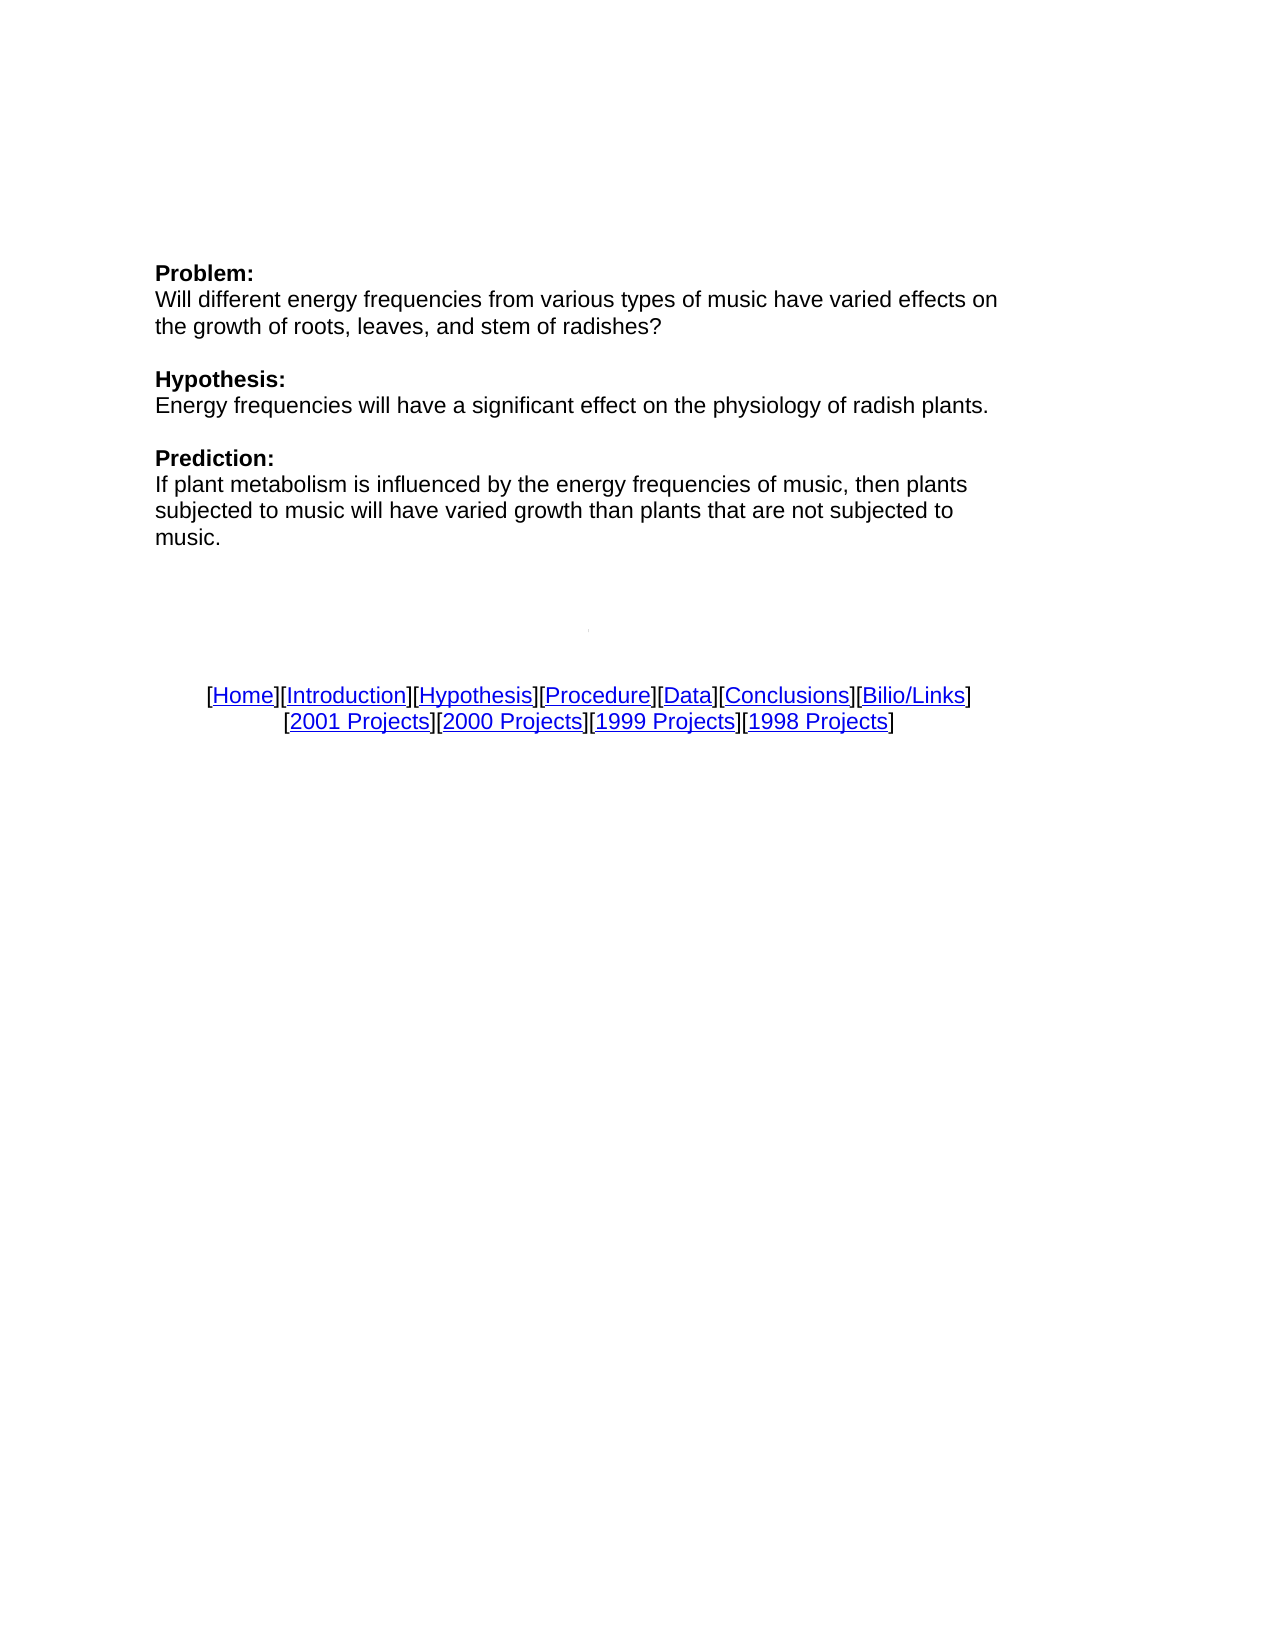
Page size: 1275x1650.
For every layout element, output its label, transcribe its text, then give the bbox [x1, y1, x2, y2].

table_header Problem: Will different energy frequencies from various types of music have varied effects on the growth of roots, leaves, and stem of radishes? Hypothesis: Energy frequencies will have a significant effect on the physiology of radish plants. Prediction: If plant metabolism is influenced by the energy frequencies of music, then plants subjected to music will have varied growth than plants that are not subjected to music. [Home][Introduction][Hypothesis][Procedure][Data][Conclusions][Bilio/Links] [2001 Projects][2000 Projects][1999 Projects][1998 Projects] [150, 176, 1027, 739]
